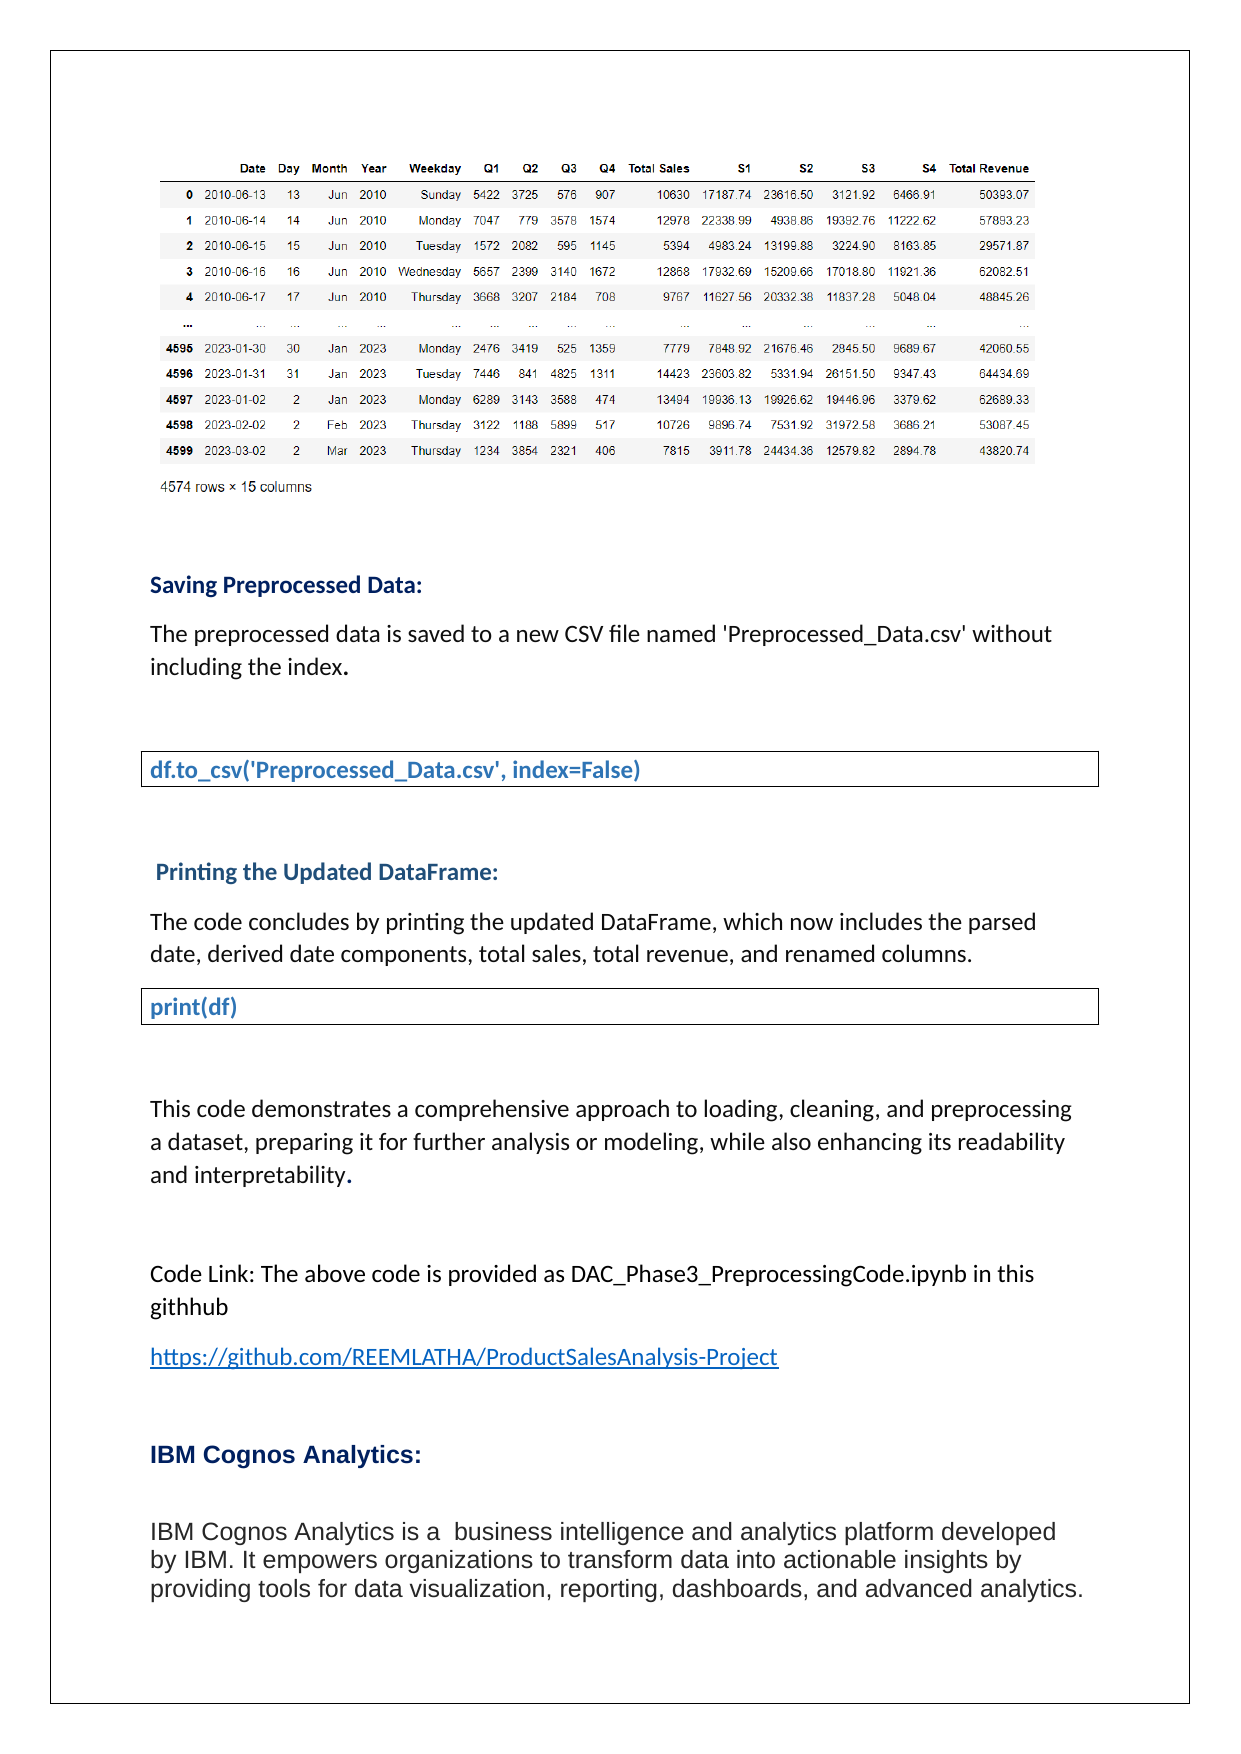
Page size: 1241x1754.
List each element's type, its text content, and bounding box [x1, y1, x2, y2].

text Code Link: The above code is provided as DAC_Phase3_PreprocessingCode.ipynb in this githhub [150, 1258, 1090, 1322]
text Saving Preprocessed Data: [150, 569, 1090, 599]
text df.to_csv('Preprocessed_Data.csv', index=False) [142, 752, 1098, 786]
text This code demonstrates a comprehensive approach to loading, cleaning, and preprocessing a dataset, preparing it for further analysis or modeling, while also enhancing its readability and interpretability. [150, 1093, 1090, 1190]
text print(df) [142, 989, 1098, 1024]
text https://github.com/REEMLATHA/ProductSalesAnalysis-Project [150, 1341, 1090, 1372]
text IBM Cognos Analytics: [150, 1440, 1090, 1469]
picture [150, 150, 1091, 501]
text The code concludes by printing the updated DataFrame, which now includes the parsed date, derived date components, total sales, total revenue, and renamed columns. [150, 906, 1090, 969]
text The preprocessed data is saved to a new CSV file named 'Preprocessed_Data.csv' without including the index. [150, 618, 1090, 682]
text Printing the Updated DataFrame: [150, 856, 1090, 887]
